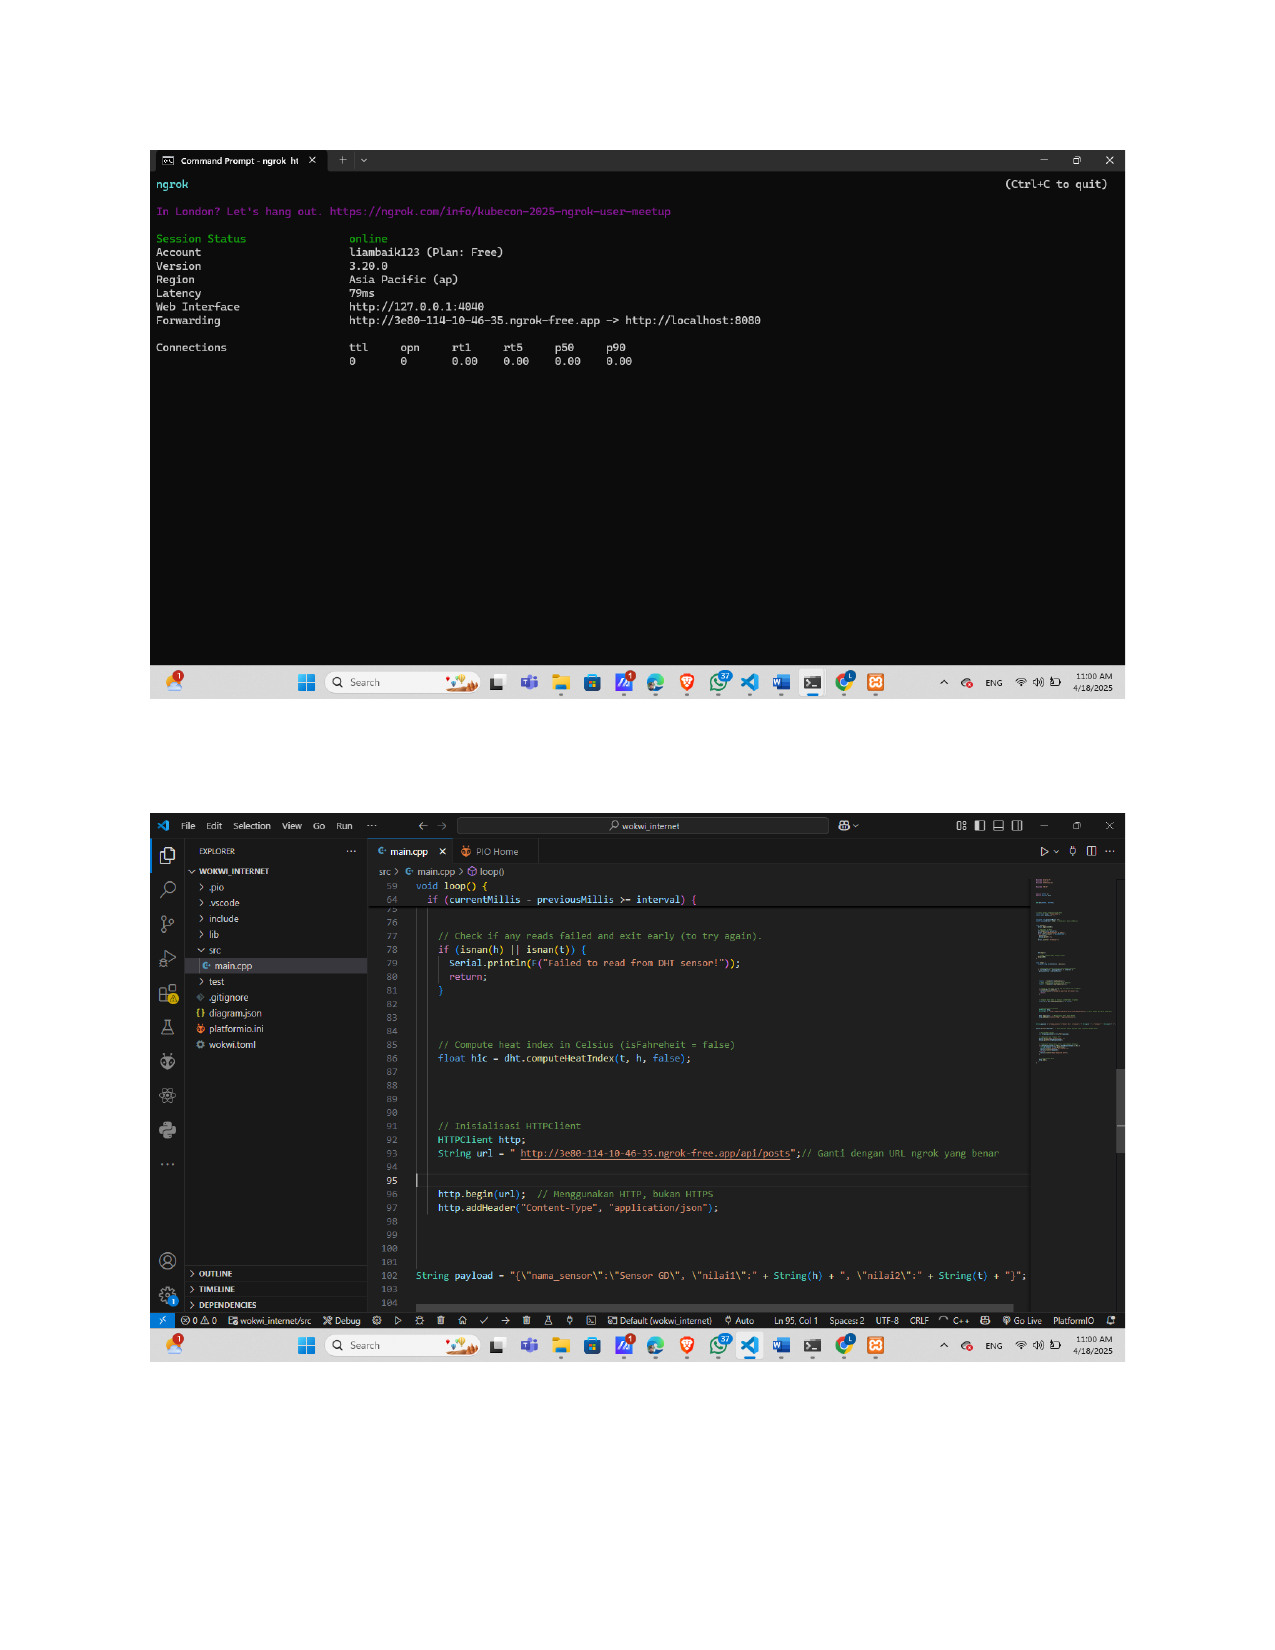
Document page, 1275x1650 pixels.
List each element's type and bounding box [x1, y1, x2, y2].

picture [150, 150, 1125, 699]
picture [150, 813, 1125, 1362]
